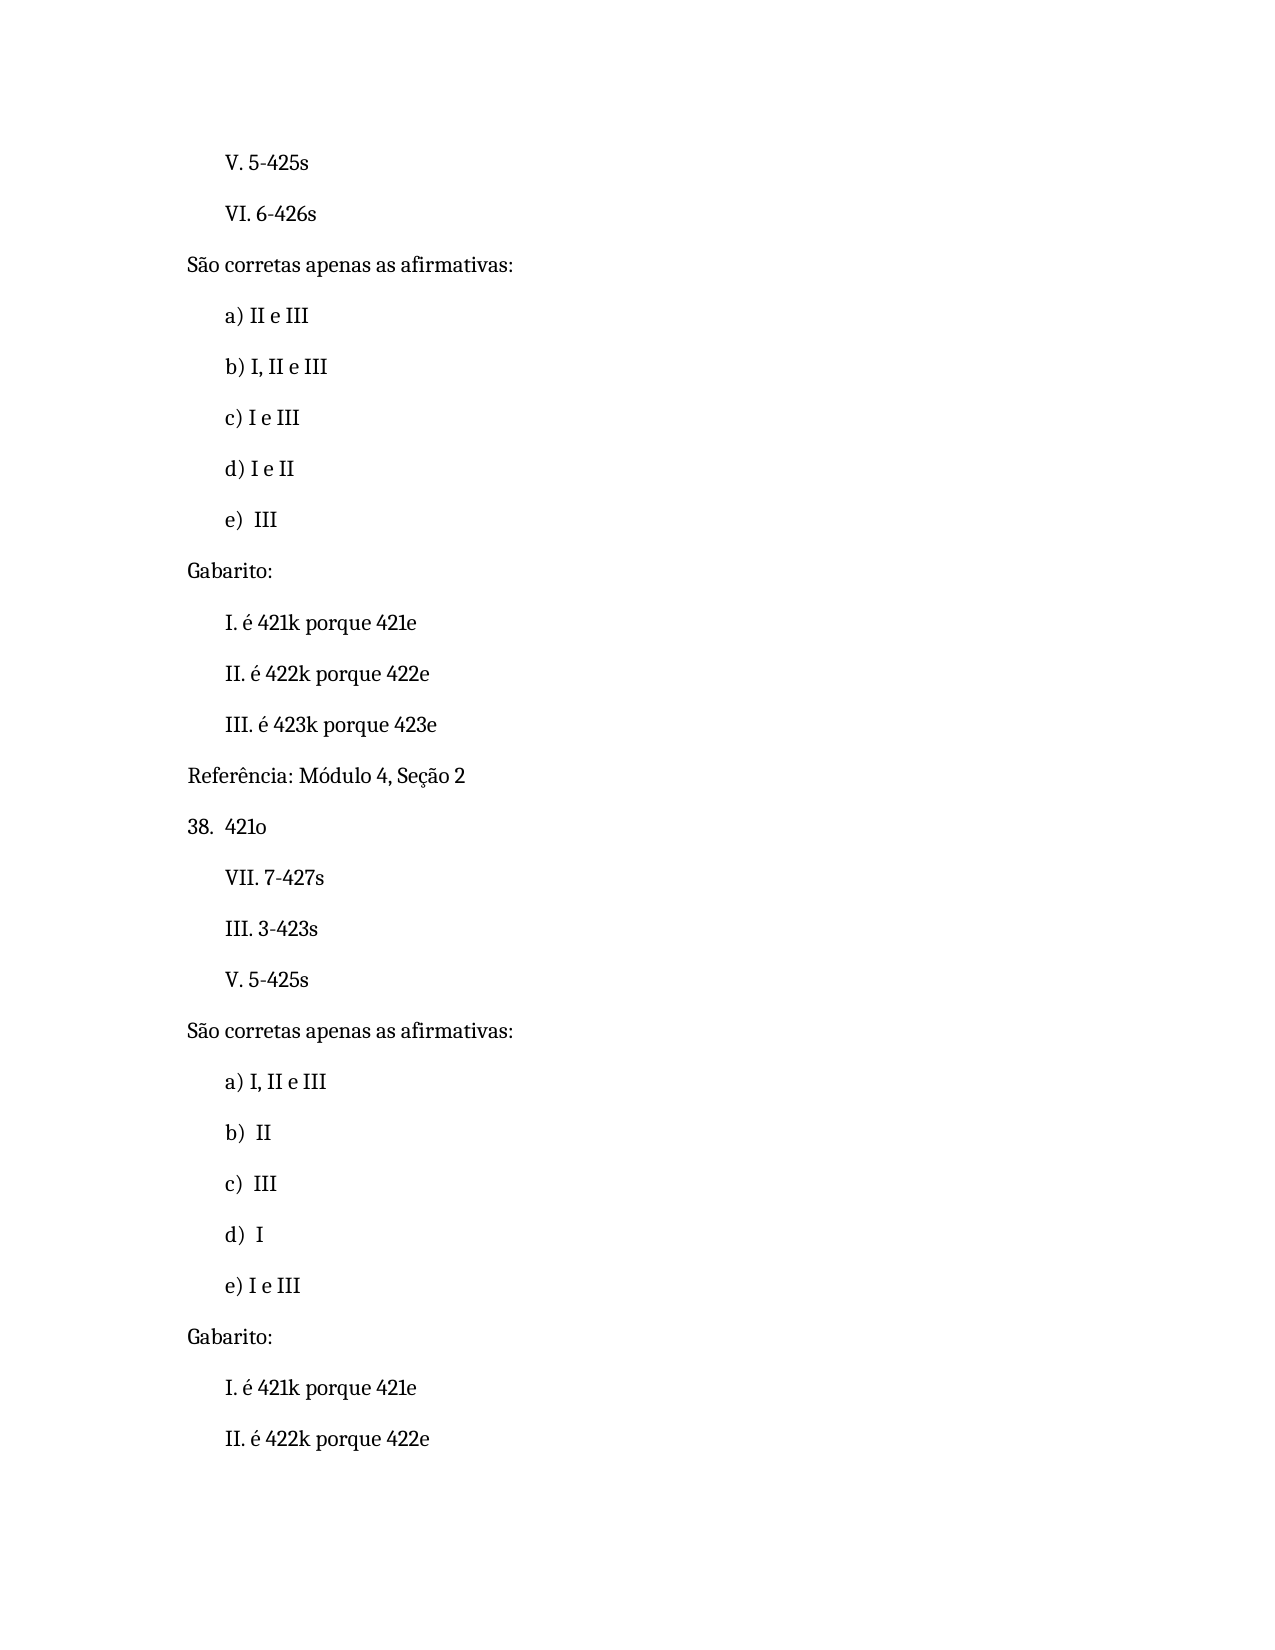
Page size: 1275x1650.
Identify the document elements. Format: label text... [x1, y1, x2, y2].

text d) I e II [225, 456, 1087, 483]
text II. é 422k porque 422e [225, 660, 1087, 687]
list 421o [187, 813, 1087, 840]
text São corretas apenas as afirmativas: [187, 1018, 1087, 1044]
text Gabarito: [187, 558, 1087, 585]
text d) I [225, 1222, 1087, 1248]
text Referência: Módulo 4, Seção 2 [187, 762, 1087, 789]
text VI. 6-426s [225, 201, 1087, 227]
text b) II [225, 1120, 1087, 1146]
text São corretas apenas as afirmativas: [187, 252, 1087, 278]
text c) I e III [225, 405, 1087, 432]
text V. 5-425s [225, 150, 1087, 176]
text Gabarito: [187, 1324, 1087, 1350]
text e) III [225, 507, 1087, 534]
text II. é 422k porque 422e [225, 1426, 1087, 1452]
text e) I e III [225, 1273, 1087, 1299]
text V. 5-425s [225, 967, 1087, 993]
text I. é 421k porque 421e [225, 609, 1087, 636]
text a) II e III [225, 303, 1087, 329]
text b) I, II e III [225, 354, 1087, 381]
text III. é 423k porque 423e [225, 711, 1087, 738]
text VII. 7-427s [225, 864, 1087, 891]
text a) I, II e III [225, 1069, 1087, 1095]
text c) III [225, 1171, 1087, 1197]
text III. 3-423s [225, 916, 1087, 942]
text I. é 421k porque 421e [225, 1375, 1087, 1401]
